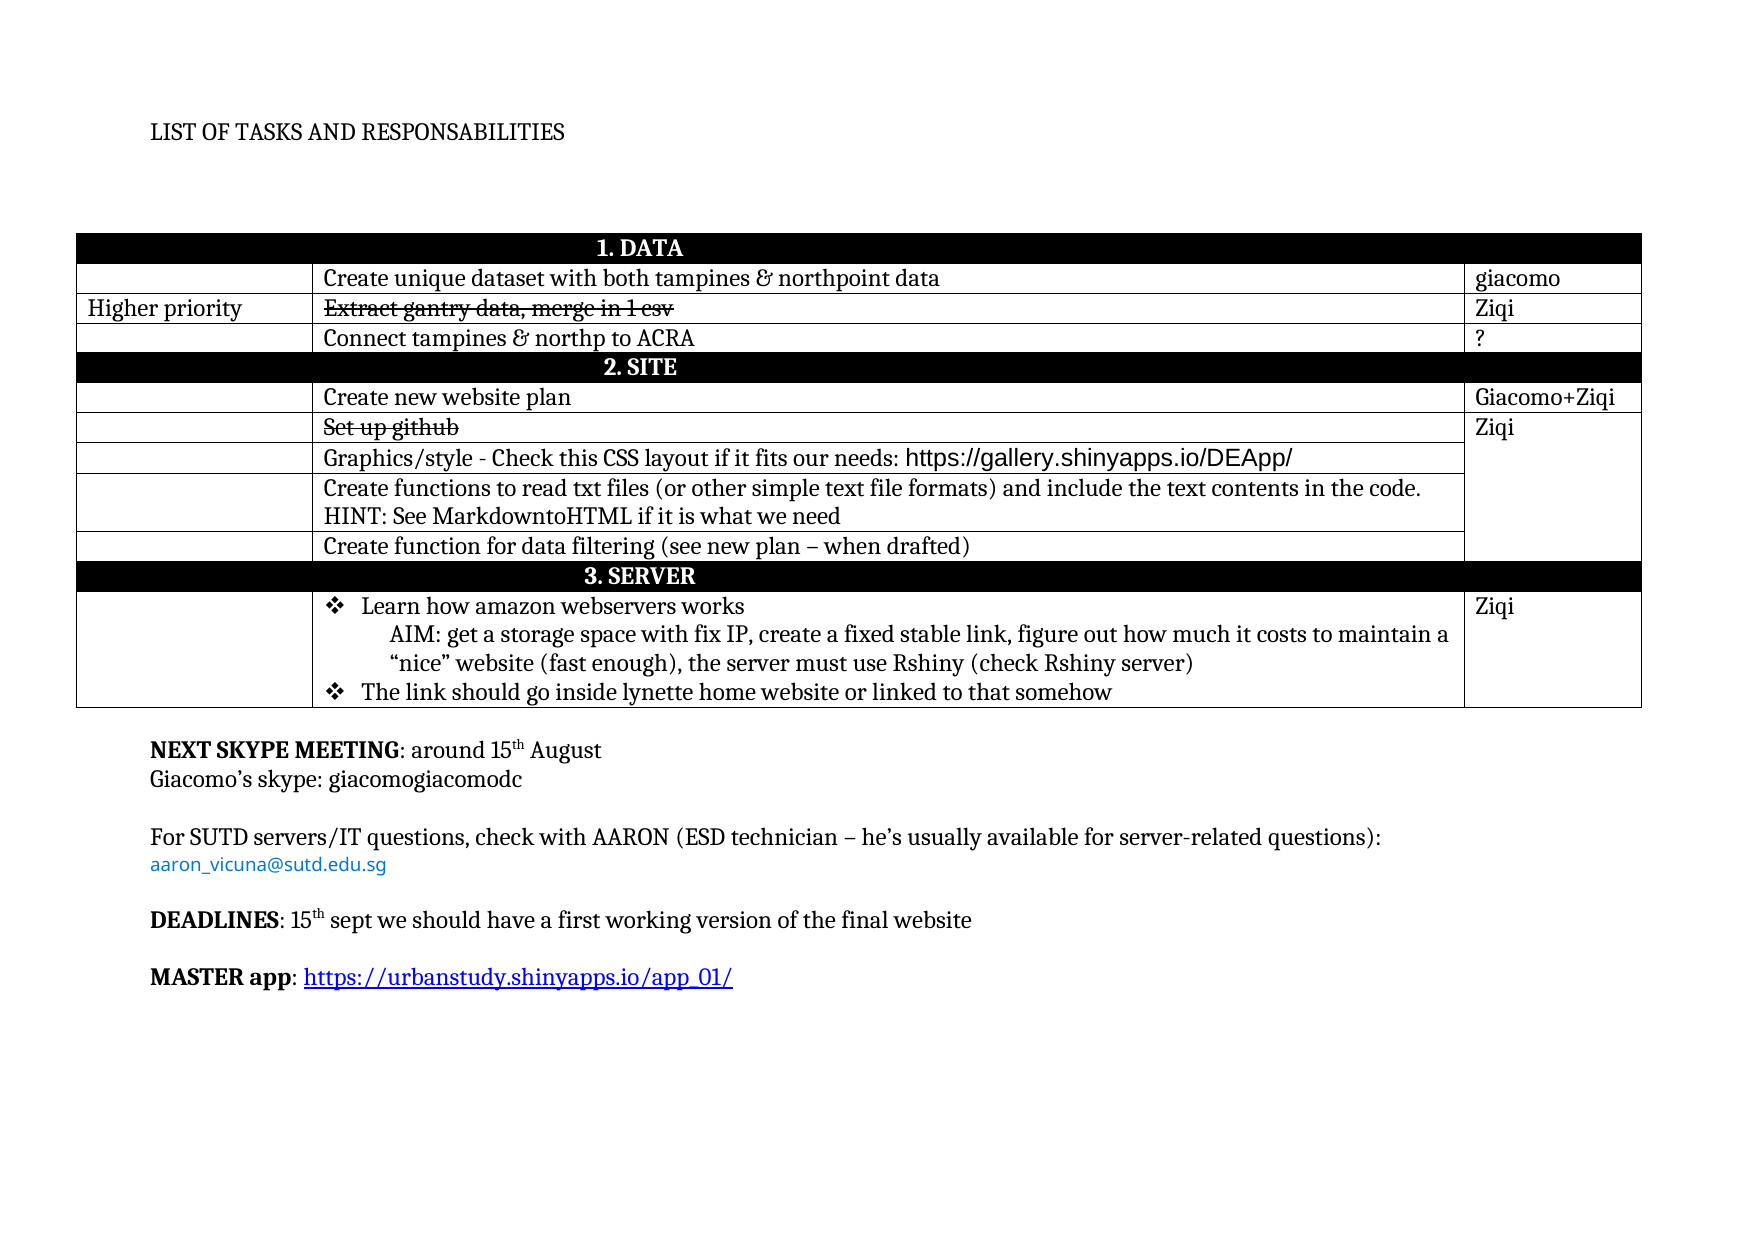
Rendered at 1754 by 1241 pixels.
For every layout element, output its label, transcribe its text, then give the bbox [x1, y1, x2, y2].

table_cell Ziqi [1465, 592, 1641, 707]
table_cell giacomo [1465, 264, 1641, 293]
table_cell [77, 383, 312, 412]
table_cell Giacomo+Ziqi [1465, 383, 1641, 412]
table_cell ? [1465, 324, 1641, 352]
table_cell Create function for data filtering (see new plan – when drafted) [313, 532, 1464, 561]
table_cell [77, 532, 312, 561]
text LIST OF TASKS AND RESPONSABILITIES [150, 118, 1604, 147]
table_cell [77, 443, 312, 472]
table_cell Create new website plan [313, 383, 1464, 412]
table_cell Create functions to read txt files (or other simple text file formats) and include the text contents in the code. HINT: See MarkdowntoHTML if it is what we need [313, 474, 1464, 531]
text NEXT SKYPE MEETING: around 15th August [150, 736, 1604, 765]
table_cell [77, 264, 312, 293]
table_header 1. DATA [77, 234, 1641, 263]
text MASTER app: https://urbanstudy.shinyapps.io/app_01/ [150, 963, 1604, 992]
text Giacomo’s skype: giacomogiacomodc [150, 765, 1604, 794]
table_cell Extract gantry data, merge in 1 csv [313, 294, 1464, 322]
table_cell Connect tampines & northp to ACRA [313, 324, 1464, 352]
table_cell [77, 592, 312, 707]
table_cell Ziqi [1465, 413, 1641, 561]
table_cell [77, 413, 312, 442]
table_cell 3. SERVER [77, 562, 1641, 591]
table_cell Create unique dataset with both tampines & northpoint data [313, 264, 1464, 293]
table_cell Set up github [313, 413, 1464, 442]
text DEADLINES: 15th sept we should have a first working version of the final website [150, 906, 1604, 934]
table_cell Learn how amazon webservers works AIM: get a storage space with fix IP, create a fixed stable link, figure out how much it costs to maintain a “nice” website (fast enough), the server must use Rshiny (check Rshiny server) The link should go inside lynette home website or linked to that somehow [313, 592, 1464, 707]
table_cell [77, 324, 312, 352]
table_cell Higher priority [77, 294, 312, 322]
table_cell 2. SITE [77, 353, 1641, 382]
table_cell [77, 474, 312, 531]
text For SUTD servers/IT questions, check with AARON (ESD technician – he’s usually available for server-related questions): aaron_vicuna@sutd.edu.sg [150, 823, 1604, 877]
table_cell Graphics/style - Check this CSS layout if it fits our needs: https://gallery.shinyapps.io/DEApp/ [313, 443, 1464, 472]
table_cell Ziqi [1465, 294, 1641, 322]
